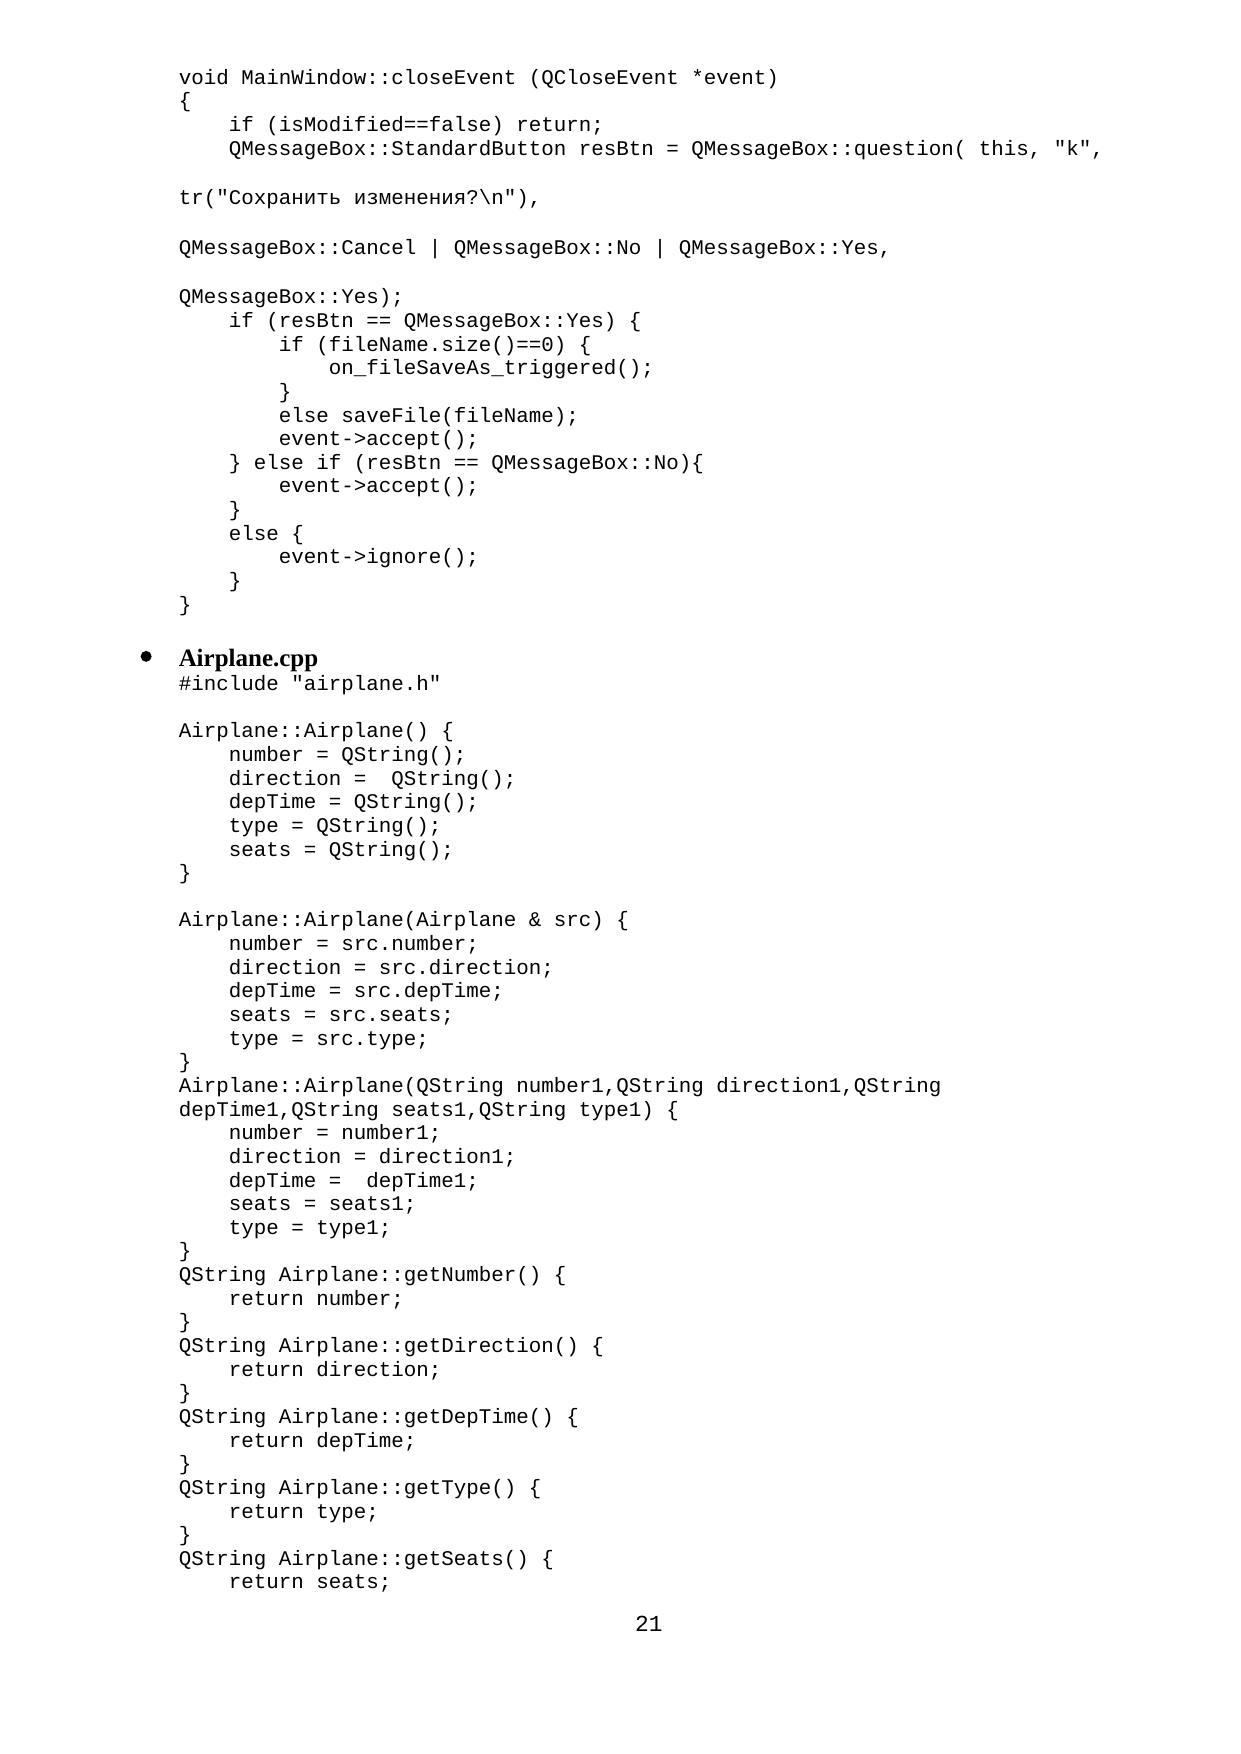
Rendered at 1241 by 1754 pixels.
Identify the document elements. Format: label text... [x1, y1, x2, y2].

text direction = direction1; [178, 1146, 1114, 1169]
text } else if (resBtn == QMessageBox::No){ [178, 452, 1114, 476]
text if (fileName.size()==0) { [178, 334, 1114, 357]
text } [178, 1311, 1114, 1335]
text } [178, 1051, 1114, 1075]
text QString Airplane::getDepTime() { [178, 1406, 1114, 1430]
text QMessageBox::Cancel | QMessageBox::No | QMessageBox::Yes, [178, 211, 1114, 260]
text number = number1; [178, 1122, 1114, 1146]
text if (resBtn == QMessageBox::Yes) { [178, 310, 1114, 334]
text } [178, 499, 1114, 523]
text number = QString(); [178, 744, 1114, 768]
text QString Airplane::getDirection() { [178, 1335, 1114, 1359]
text } [178, 862, 1114, 886]
text depTime = src.depTime; [178, 980, 1114, 1004]
text } [178, 1382, 1114, 1406]
text QString Airplane::getType() { [178, 1477, 1114, 1501]
text seats = src.seats; [178, 1004, 1114, 1028]
text on_fileSaveAs_triggered(); [178, 357, 1114, 381]
text QString Airplane::getSeats() { [178, 1548, 1114, 1572]
text else { [178, 523, 1114, 546]
text void MainWindow::closeEvent (QCloseEvent *event) [178, 67, 1114, 90]
text return type; [178, 1501, 1114, 1524]
text #include "airplane.h" [178, 673, 1114, 697]
text } [178, 1453, 1114, 1477]
text event->accept(); [178, 476, 1114, 499]
text QMessageBox::StandardButton resBtn = QMessageBox::question( this, "k", [178, 138, 1114, 161]
text { [178, 90, 1114, 114]
text seats = QString(); [178, 838, 1114, 862]
text return direction; [178, 1359, 1114, 1382]
text event->ignore(); [178, 546, 1114, 570]
text QString Airplane::getNumber() { [178, 1264, 1114, 1288]
text event->accept(); [178, 428, 1114, 452]
text } [178, 594, 1114, 617]
text depTime = depTime1; [178, 1169, 1114, 1193]
text seats = seats1; [178, 1193, 1114, 1217]
text } [178, 1241, 1114, 1264]
text Airplane::Airplane(Airplane & src) { [178, 909, 1114, 933]
text if (isModified==false) return; [178, 114, 1114, 138]
text Airplane::Airplane(QString number1,QString direction1,QString depTime1,QString seats1,QString type1) { [178, 1075, 1114, 1122]
text tr("Сохранить изменения?\n"), [178, 161, 1114, 211]
text return number; [178, 1288, 1114, 1311]
text type = type1; [178, 1217, 1114, 1241]
text direction = src.direction; [178, 957, 1114, 980]
list Airplane.cpp [141, 643, 1114, 673]
text } [178, 570, 1114, 594]
text } [178, 381, 1114, 404]
text type = src.type; [178, 1028, 1114, 1051]
text else saveFile(fileName); [178, 404, 1114, 428]
text type = QString(); [178, 815, 1114, 838]
text depTime = QString(); [178, 791, 1114, 815]
text QMessageBox::Yes); [178, 260, 1114, 310]
text } [178, 1524, 1114, 1548]
text Airplane::Airplane() { [178, 720, 1114, 744]
text return depTime; [178, 1430, 1114, 1453]
text direction = QString(); [178, 768, 1114, 791]
text number = src.number; [178, 933, 1114, 957]
text return seats; [178, 1572, 1114, 1595]
